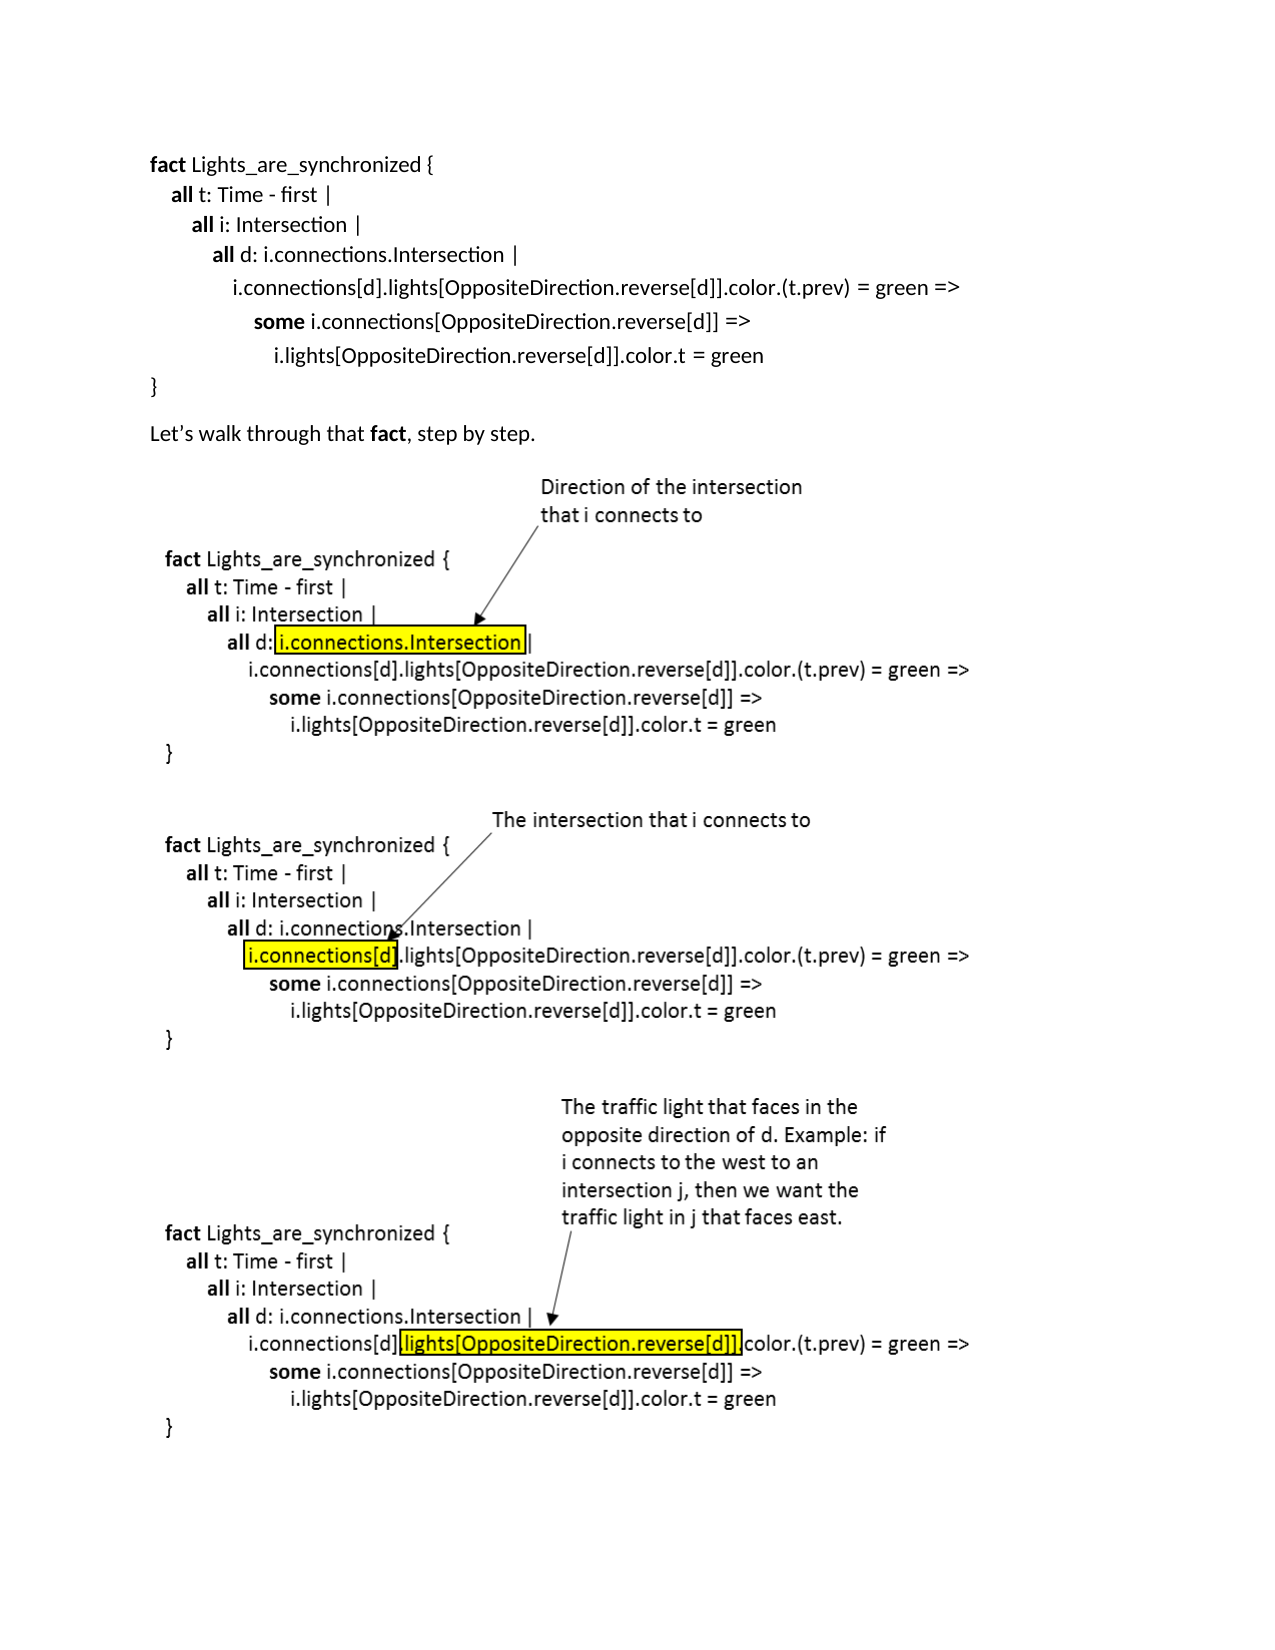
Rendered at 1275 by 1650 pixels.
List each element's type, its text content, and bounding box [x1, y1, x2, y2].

text Let’s walk through that fact, step by step. [150, 419, 1125, 447]
text fact Lights_are_synchronized { all t: Time - first | all i: Intersection | all d: i.connections.Intersection | i.connections[d].lights[OppositeDirection.reverse[d]].color.(t.prev) = green => some i.connections[OppositeDirection.reverse[d]] => i.lights[OppositeDirection.reverse[d]].color.t = green } [150, 150, 1125, 400]
picture [150, 798, 993, 1066]
picture [150, 465, 993, 780]
picture [150, 1084, 993, 1454]
